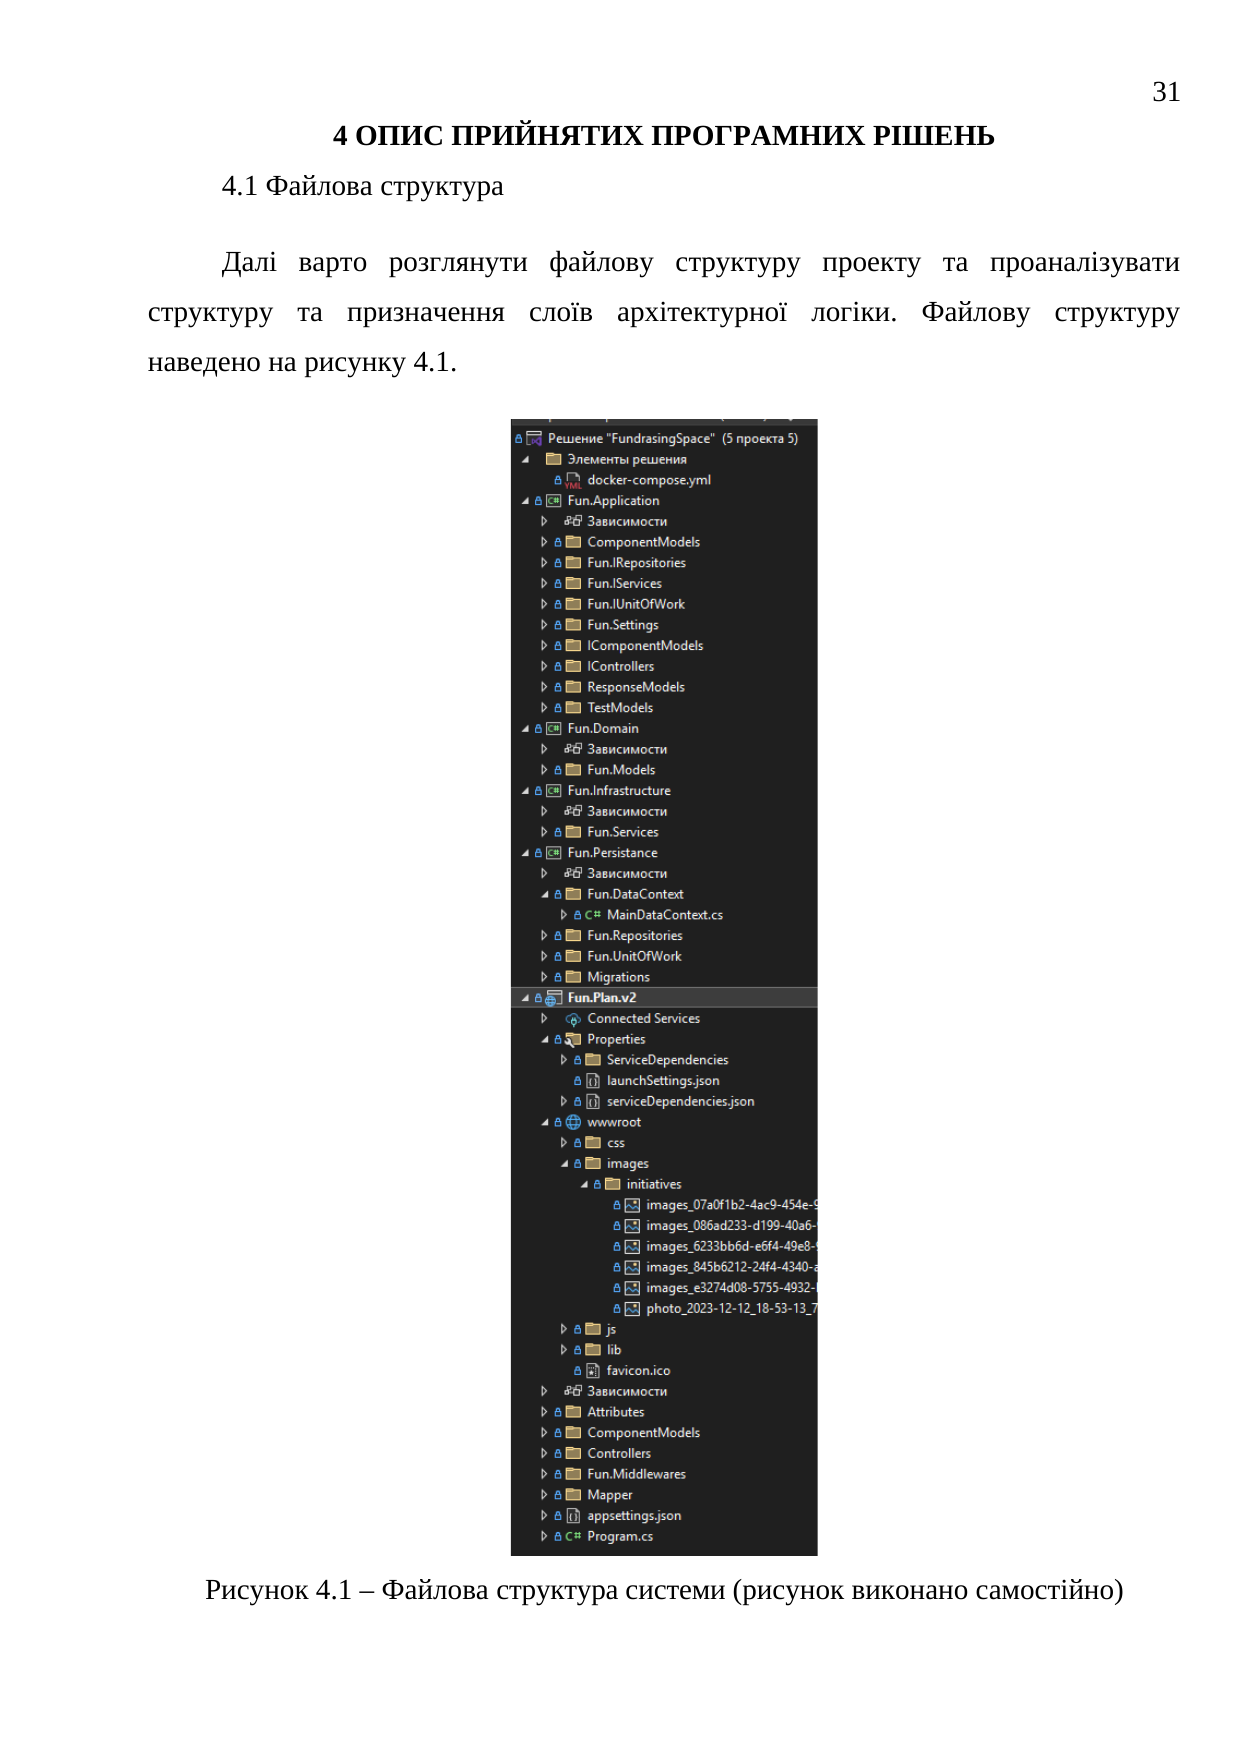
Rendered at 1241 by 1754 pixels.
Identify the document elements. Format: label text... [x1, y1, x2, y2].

text 4 ОПИС ПРИЙНЯТИХ ПРОГРАМНИХ РІШЕНЬ [148, 118, 1181, 152]
picture [510, 419, 818, 1556]
text 4.1 Файлова структура [222, 168, 1181, 202]
text Рисунок 4.1 – Файлова структура системи (рисунок виконано самостійно) [148, 1572, 1181, 1606]
text Далі варто розглянути файлову структуру проекту та проаналізувати структуру та призначення слоїв архітектурної логіки. Файлову структуру наведено на рисунку 4.1. [148, 244, 1181, 378]
